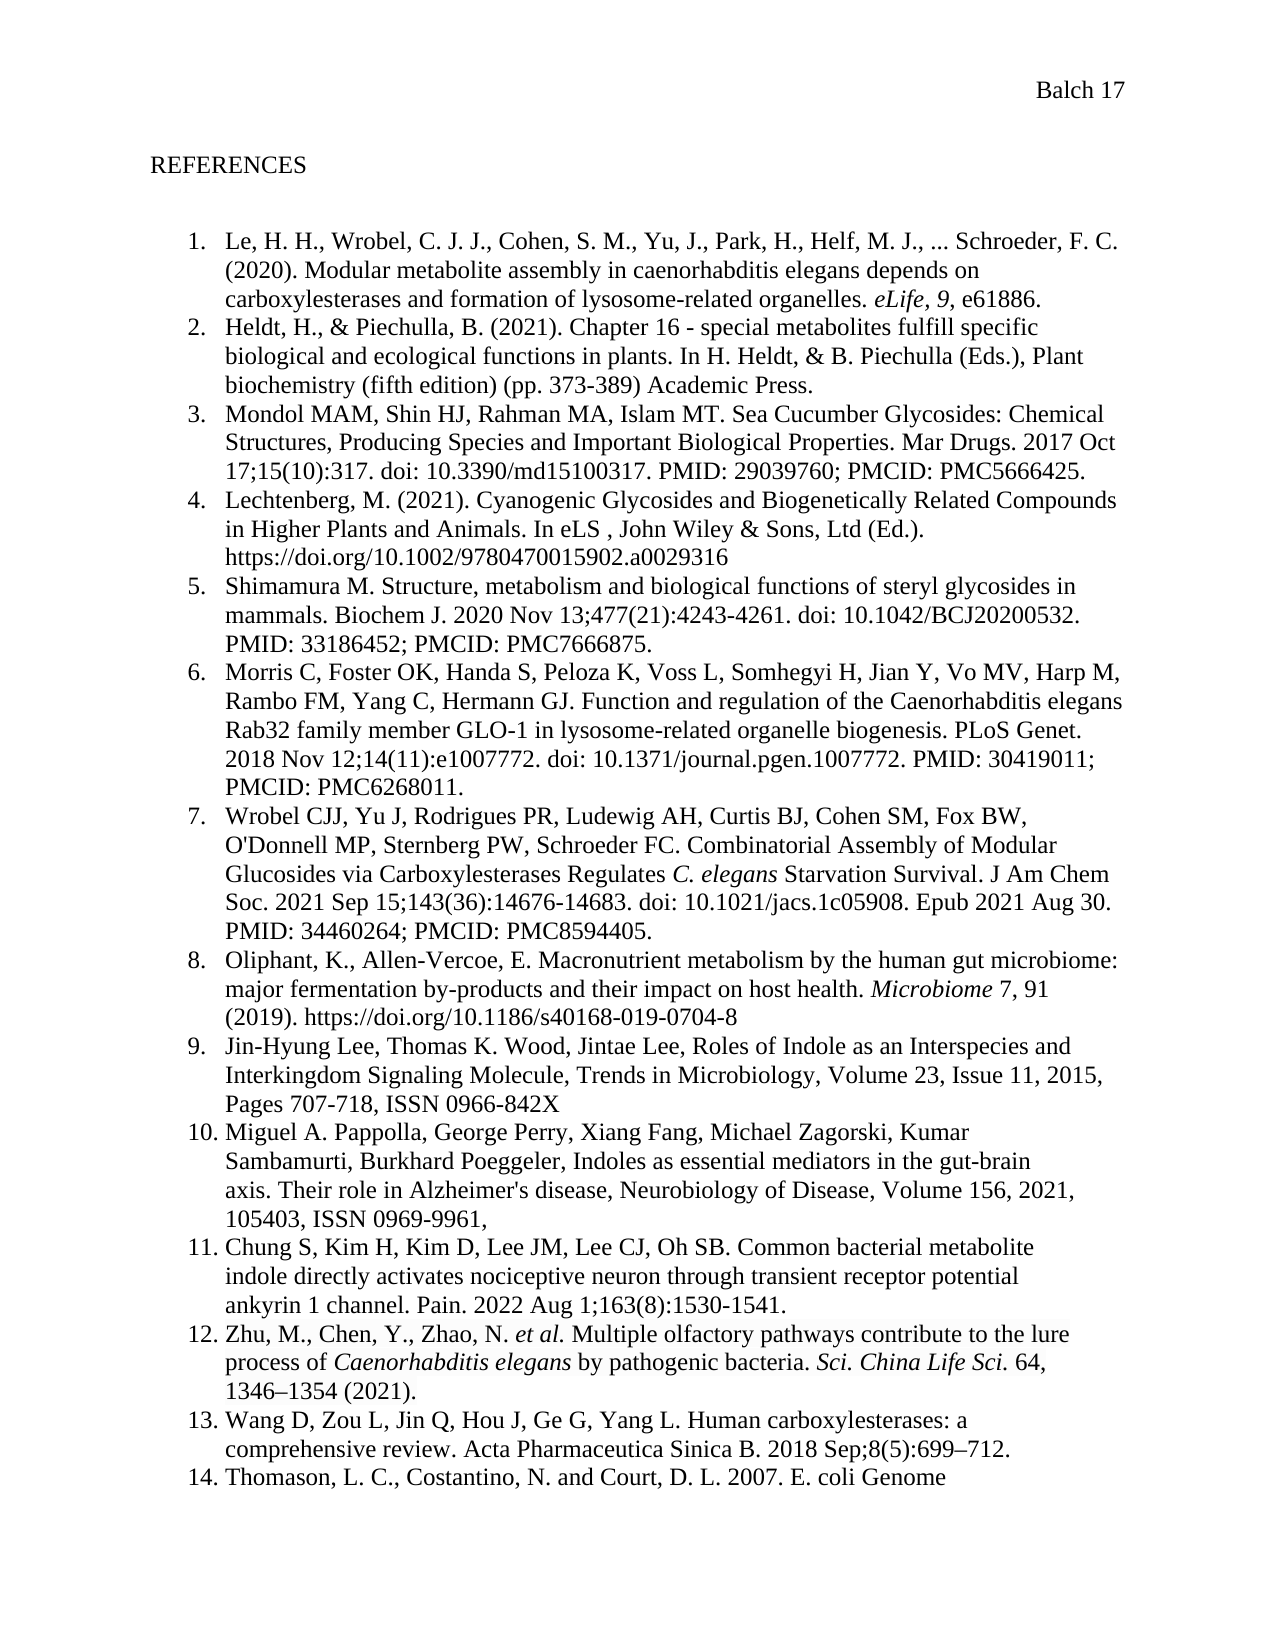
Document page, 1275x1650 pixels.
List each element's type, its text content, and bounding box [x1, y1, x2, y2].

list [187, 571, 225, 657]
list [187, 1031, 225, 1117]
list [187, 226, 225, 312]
list Miguel A. Pappolla, George Perry, Xiang Fang, Michael Zagorski, Kumar Sambamurti, Burkhard Poeggeler, Indoles as essential mediators in the gut-brain axis. Their role in Alzheimer's disease, Neurobiology of Disease, Volume 156, 2021, 105403, ISSN 0969-9961, [187, 1117, 1082, 1232]
list Shimamura M. Structure, metabolism and biological functions of steryl glycosides in mammals. Biochem J. 2020 Nov 13;477(21):4243-4261. doi: 10.1042/BCJ20200532. PMID: 33186452; PMCID: PMC7666875. [653, 571, 1125, 657]
text REFERENCES [150, 150, 1125, 179]
list Wrobel CJJ, Yu J, Rodrigues PR, Ludewig AH, Curtis BJ, Cohen SM, Fox BW, O'Donnell MP, Sternberg PW, Schroeder FC. Combinatorial Assembly of Modular Glucosides via Carboxylesterases Regulates C. elegans Starvation Survival. J Am Chem Soc. 2021 Sep 15;143(36):14676-14683. doi: 10.1021/jacs.1c05908. Epub 2021 Aug 30. PMID: 34460264; PMCID: PMC8594405. [187, 801, 1125, 945]
list Morris C, Foster OK, Handa S, Peloza K, Voss L, Somhegyi H, Jian Y, Vo MV, Harp M, Rambo FM, Yang C, Hermann GJ. Function and regulation of the Caenorhabditis elegans Rab32 family member GLO-1 in lysosome-related organelle biogenesis. PLoS Genet. 2018 Nov 12;14(11):e1007772. doi: 10.1371/journal.pgen.1007772. PMID: 30419011; PMCID: PMC6268011. [187, 657, 1125, 801]
list Jin-Hyung Lee, Thomas K. Wood, Jintae Lee, Roles of Indole as an Interspecies and Interkingdom Signaling Molecule, Trends in Microbiology, Volume 23, Issue 11, 2015, Pages 707-718, ISSN 0966-842X [560, 1031, 1125, 1117]
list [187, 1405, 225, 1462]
list Heldt, H., & Piechulla, B. (2021). Chapter 16 - special metabolites fulfill specific biological and ecological functions in plants. In H. Heldt, & B. Piechulla (Eds.), Plant biochemistry (fifth edition) (pp. 373-389) Academic Press. [187, 312, 1125, 399]
list Zhu, M., Chen, Y., Zhao, N. et al. Multiple olfactory pathways contribute to the lure process of Caenorhabditis elegans by pathogenic bacteria. Sci. China Life Sci. 64, 1346–1354 (2021). [187, 1319, 1082, 1405]
list Thomason, L. C., Costantino, N. and Court, D. L. 2007. E. coli Genome Manipulation by P1 Transduction. Current Protocols in Molecular Biology. [187, 1462, 1082, 1491]
list Oliphant, K., Allen-Vercoe, E. Macronutrient metabolism by the human gut microbiome: major fermentation by-products and their impact on host health. Microbiome 7, 91 (2019). https://doi.org/10.1186/s40168-019-0704-8 [187, 945, 1125, 1031]
list Chung S, Kim H, Kim D, Lee JM, Lee CJ, Oh SB. Common bacterial metabolite indole directly activates nociceptive neuron through transient receptor potential ankyrin 1 channel. Pain. 2022 Aug 1;163(8):1530-1541. [187, 1232, 1082, 1319]
list Mondol MAM, Shin HJ, Rahman MA, Islam MT. Sea Cucumber Glycosides: Chemical Structures, Producing Species and Important Biological Properties. Mar Drugs. 2017 Oct 17;15(10):317. doi: 10.3390/md15100317. PMID: 29039760; PMCID: PMC5666425. [187, 399, 1125, 485]
list Lechtenberg, M. (2021). Cyanogenic Glycosides and Biogenetically Related Compounds in Higher Plants and Animals. In eLS , John Wiley & Sons, Ltd (Ed.). https://doi.org/10.1002/9780470015902.a0029316 [187, 485, 1125, 571]
